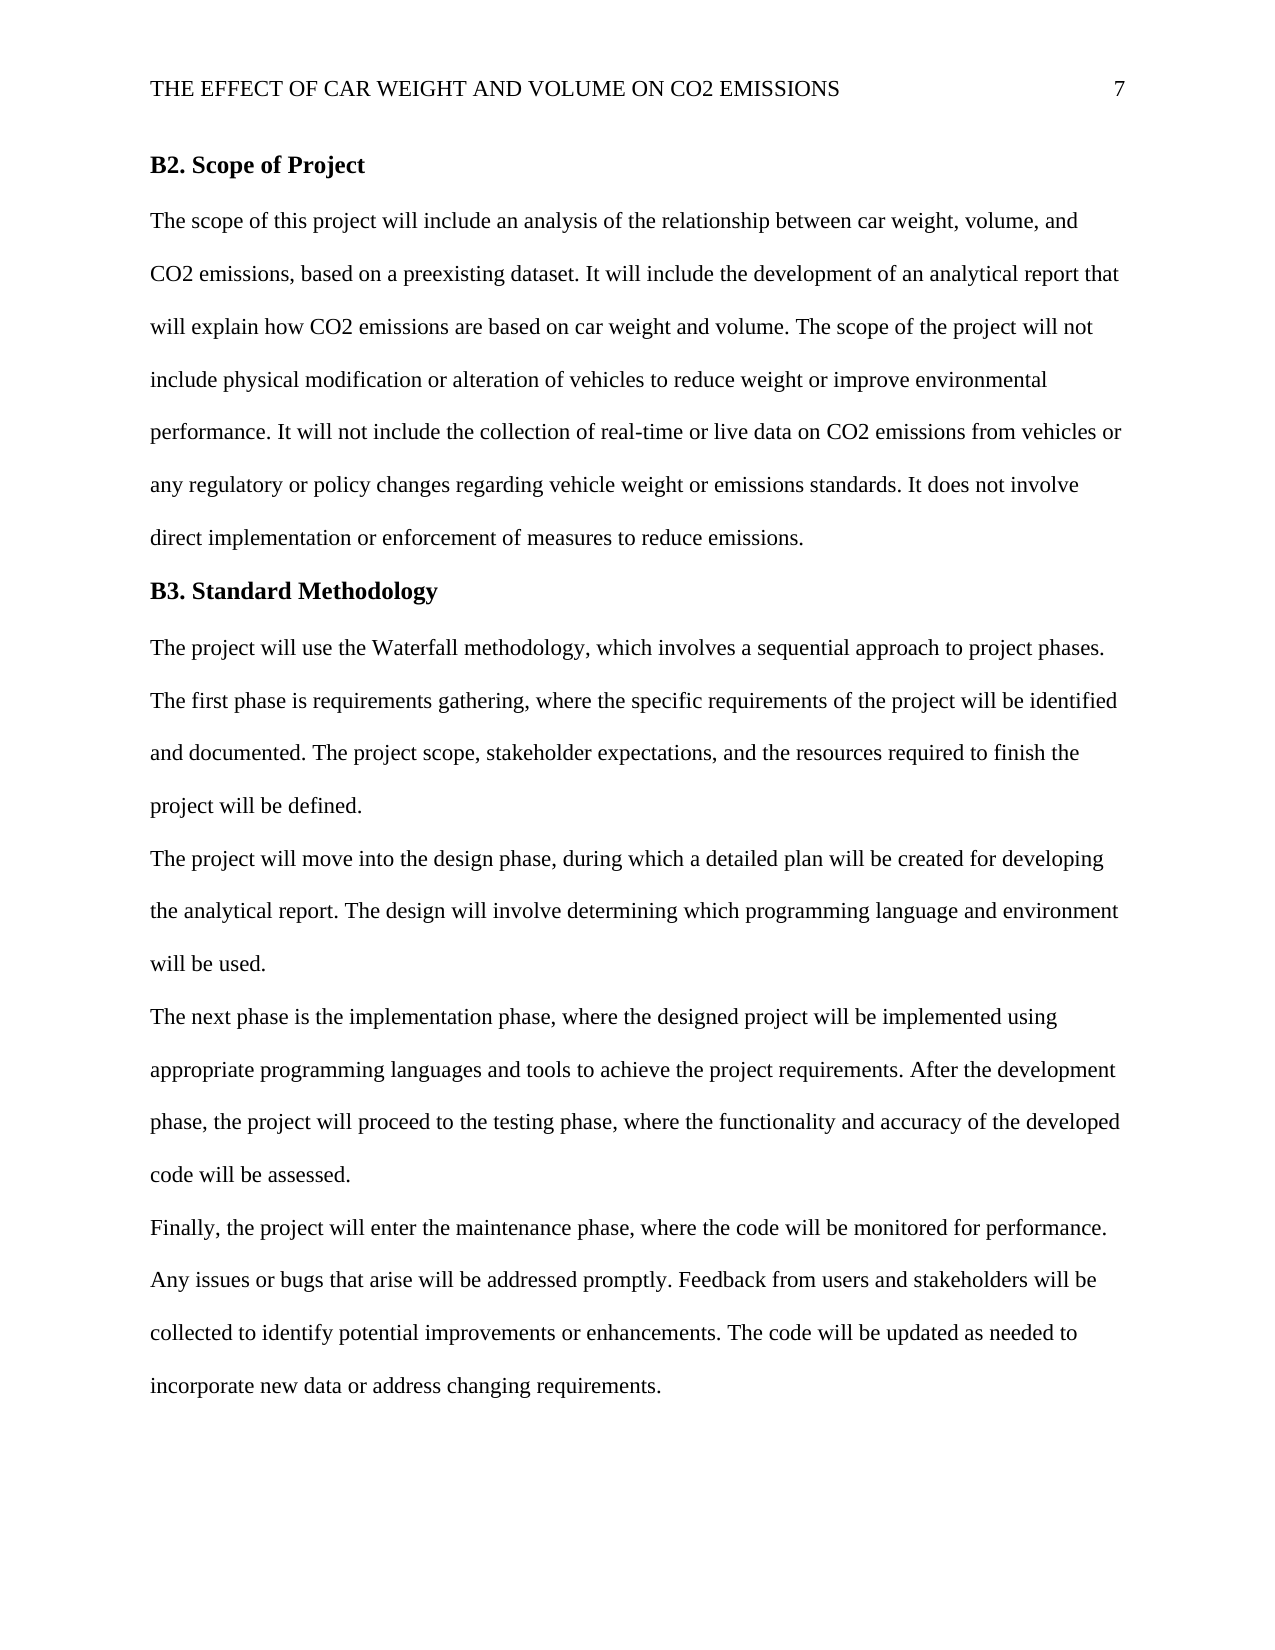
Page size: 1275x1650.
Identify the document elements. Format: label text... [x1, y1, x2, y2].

subtitle B3. Standard Methodology [150, 576, 1125, 605]
subtitle B2. Scope of Project [150, 150, 1125, 179]
text The next phase is the implementation phase, where the designed project will be implemented using appropriate programming languages and tools to achieve the project requirements. After the development phase, the project will proceed to the testing phase, where the functionality and accuracy of the developed code will be assessed. [150, 1003, 1125, 1187]
text The project will move into the design phase, during which a detailed plan will be created for developing the analytical report. The design will involve determining which programming language and environment will be used. [150, 845, 1125, 977]
text Finally, the project will enter the maintenance phase, where the code will be monitored for performance. Any issues or bugs that arise will be addressed promptly. Feedback from users and stakeholders will be collected to identify potential improvements or enhancements. The code will be updated as needed to incorporate new data or address changing requirements. [150, 1214, 1125, 1398]
text The project will use the Waterfall methodology, which involves a sequential approach to project phases. The first phase is requirements gathering, where the specific requirements of the project will be identified and documented. The project scope, stakeholder expectations, and the resources required to finish the project will be defined. [150, 634, 1125, 818]
subtitle The scope of this project will include an analysis of the relationship between car weight, volume, and CO2 emissions, based on a preexisting dataset. It will include the development of an analytical report that will explain how CO2 emissions are based on car weight and volume. The scope of the project will not include physical modification or alteration of vehicles to reduce weight or improve environmental performance. It will not include the collection of real-time or live data on CO2 emissions from vehicles or any regulatory or policy changes regarding vehicle weight or emissions standards. It does not involve direct implementation or enforcement of measures to reduce emissions. [150, 207, 1125, 550]
